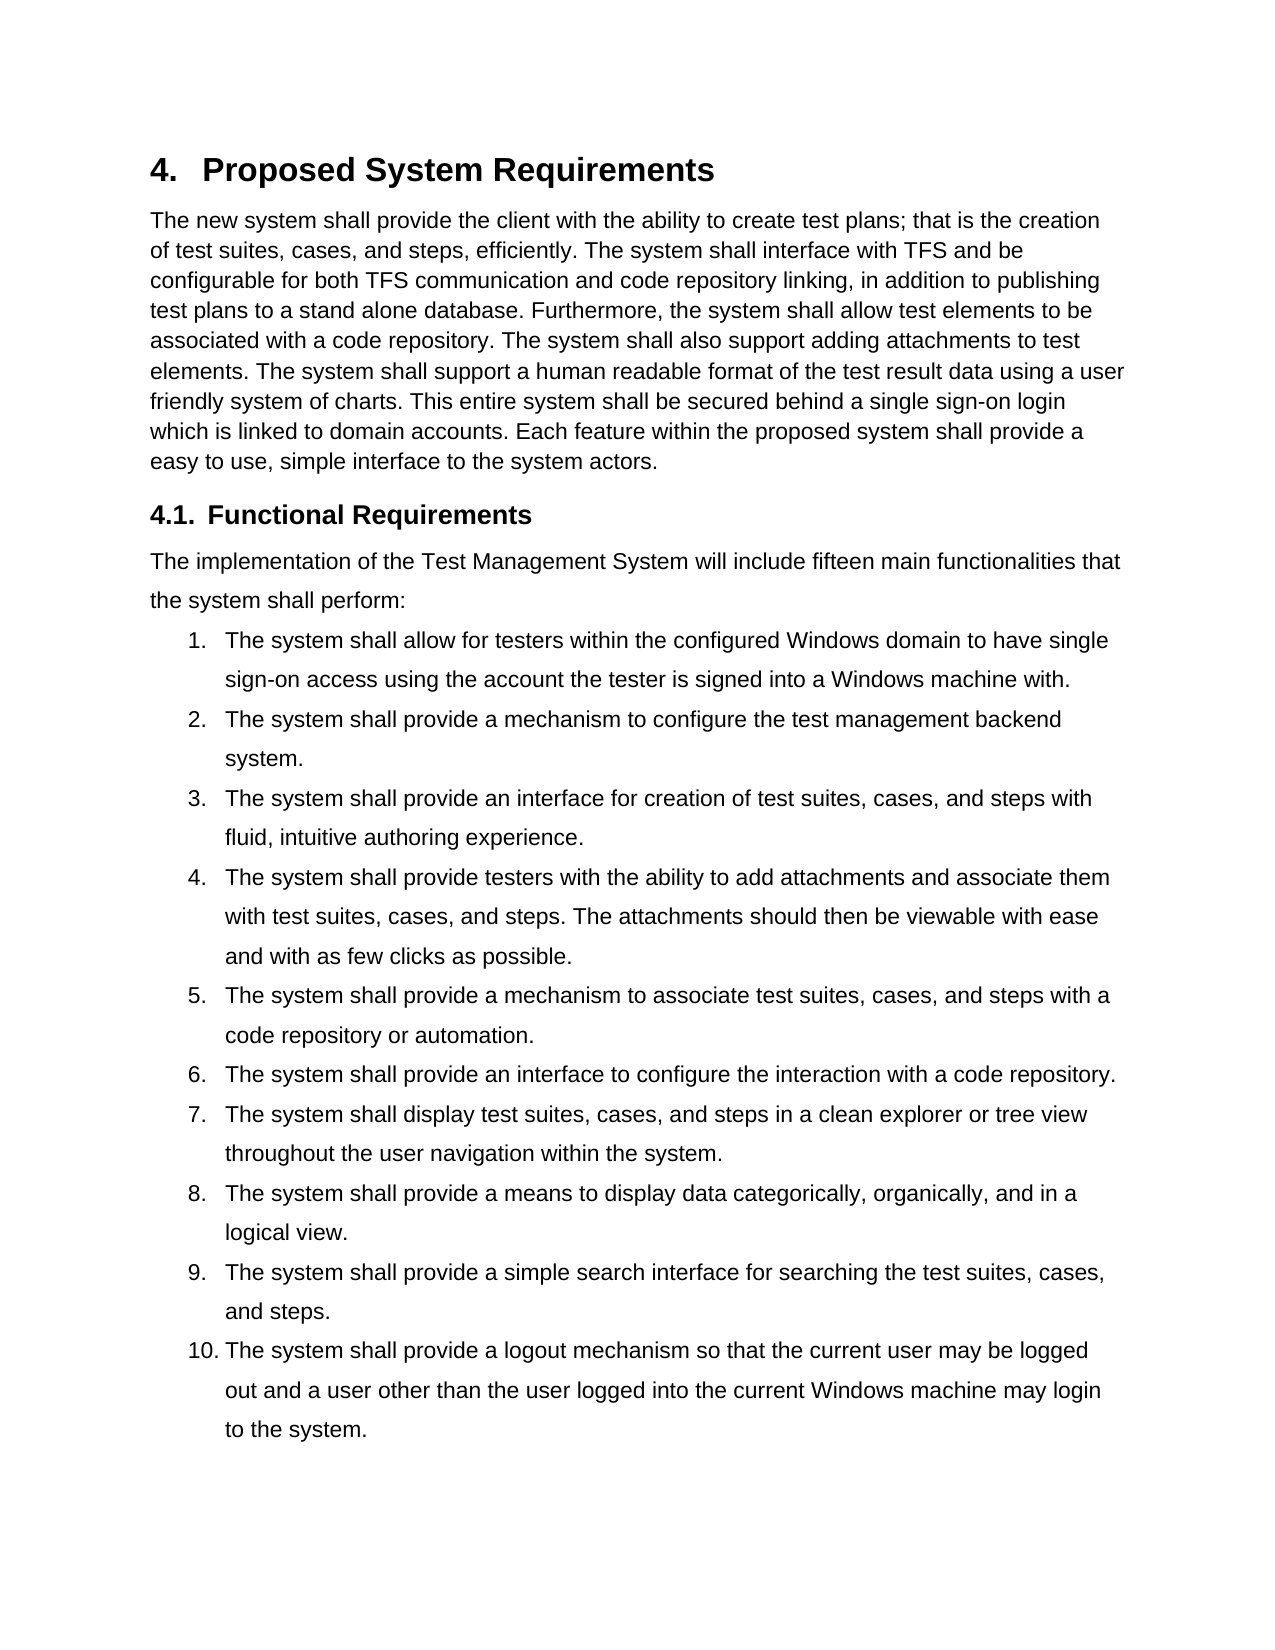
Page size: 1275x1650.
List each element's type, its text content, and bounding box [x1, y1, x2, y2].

text The implementation of the Test Management System will include fifteen main functionalities that the system shall perform: [150, 548, 1125, 614]
list The system shall provide testers with the ability to add attachments and associate them with test suites, cases, and steps. The attachments should then be viewable with ease and with as few clicks as possible. [188, 864, 1125, 969]
list The system shall display test suites, cases, and steps in a clean explorer or tree view throughout the user navigation within the system. [188, 1101, 1125, 1166]
list The system shall provide an interface to configure the interaction with a code repository. [188, 1061, 1125, 1087]
list The system shall provide a simple search interface for searching the test suites, cases, and steps. [188, 1258, 1125, 1324]
list The system shall provide a mechanism to associate test suites, cases, and steps with a code repository or automation. [188, 982, 1125, 1048]
text The new system shall provide the client with the ability to create test plans; that is the creation of test suites, cases, and steps, efficiently. The system shall interface with TFS and be configurable for both TFS communication and code repository linking, in addition to publishing test plans to a stand alone database. Furthermore, the system shall allow test elements to be associated with a code repository. The system shall also support adding attachments to test elements. The system shall support a human readable format of the test result data using a user friendly system of charts. This entire system shall be secured behind a single sign-on login which is linked to domain accounts. Each feature within the proposed system shall provide a easy to use, simple interface to the system actors. [150, 207, 1125, 475]
list The system shall provide a mechanism to configure the test management backend system. [188, 706, 1125, 772]
list The system shall allow for testers within the configured Windows domain to have single sign-on access using the account the tester is signed into a Windows machine with. [188, 627, 1125, 693]
list The system shall provide a logout mechanism so that the current user may be logged out and a user other than the user logged into the current Windows machine may login to the system. [188, 1337, 1125, 1443]
list The system shall provide an interface for creation of test suites, cases, and steps with fluid, intuitive authoring experience. [188, 785, 1125, 851]
list The system shall provide a means to display data categorically, organically, and in a logical view. [188, 1179, 1125, 1245]
subtitle 4.1. Functional Requirements [150, 499, 1125, 531]
subtitle 4. Proposed System Requirements [150, 150, 1125, 188]
